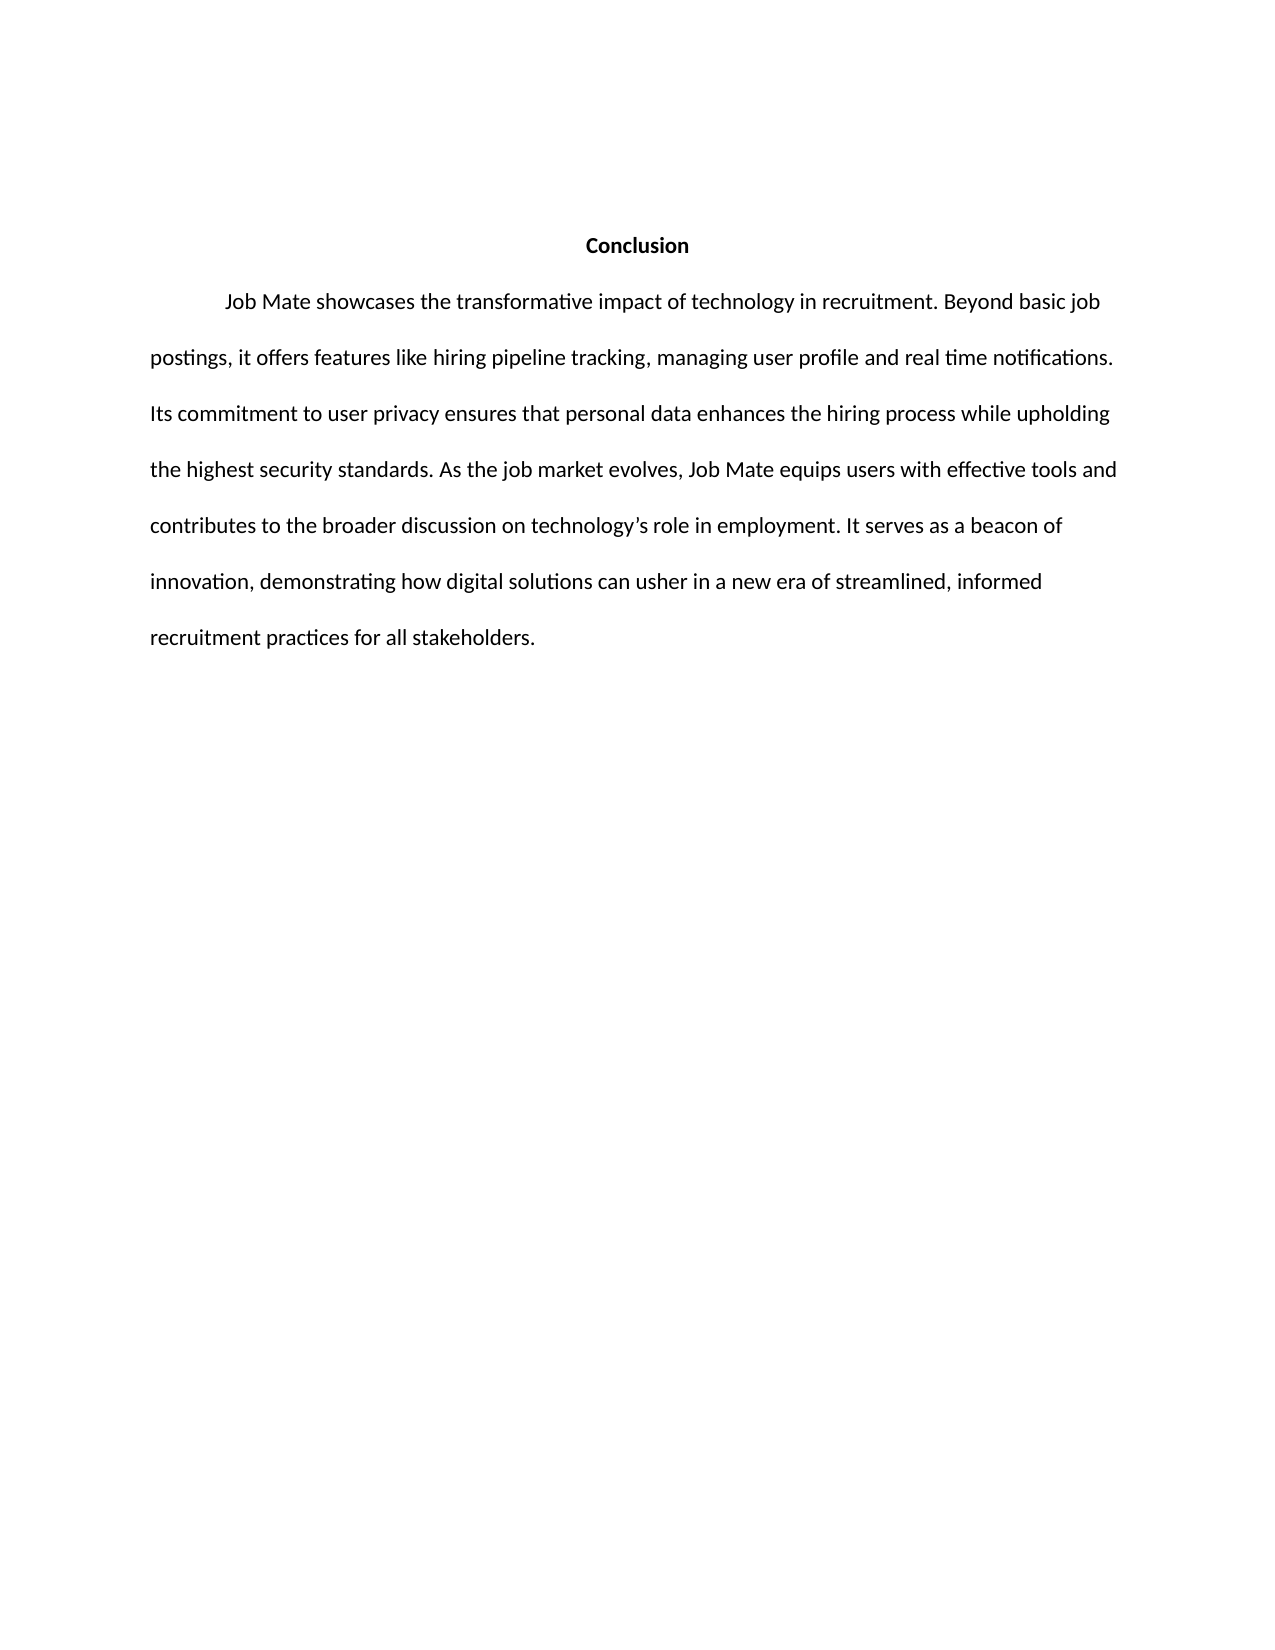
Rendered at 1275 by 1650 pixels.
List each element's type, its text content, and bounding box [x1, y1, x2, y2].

subtitle Conclusion [150, 231, 1125, 259]
text Job Mate showcases the transformative impact of technology in recruitment. Beyond basic job postings, it offers features like hiring pipeline tracking, managing user profile and real time notifications. Its commitment to user privacy ensures that personal data enhances the hiring process while upholding the highest security standards. As the job market evolves, Job Mate equips users with effective tools and contributes to the broader discussion on technology’s role in employment. It serves as a beacon of innovation, demonstrating how digital solutions can usher in a new era of streamlined, informed recruitment practices for all stakeholders. [150, 287, 1125, 651]
